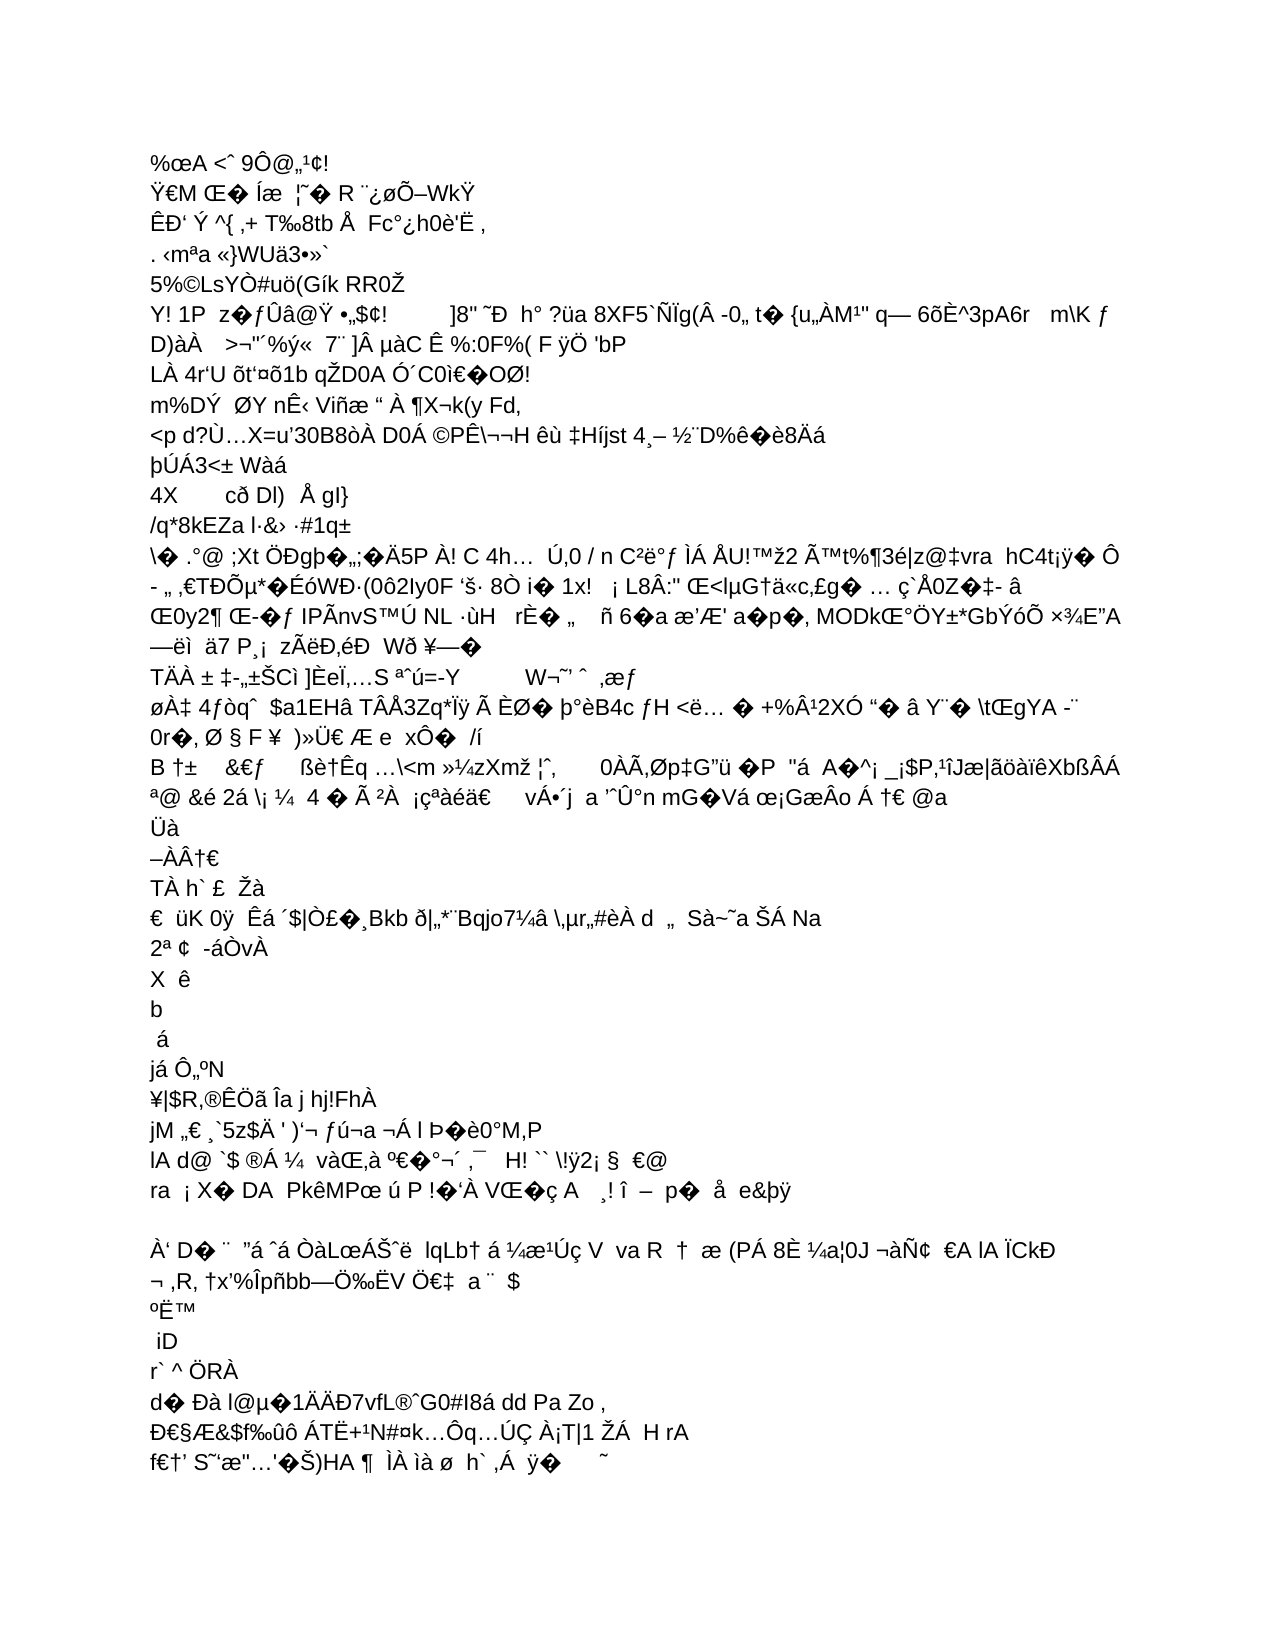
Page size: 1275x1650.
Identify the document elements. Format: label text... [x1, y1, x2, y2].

text 4X cð Dl) Å gI} [150, 482, 1125, 509]
text € üK 0ÿ Êá ´$|Ò£�¸Bkb ð|„*¨Bqjo7¼â \‚µr„#èÀ d „ Sà~˜a ŠÁ Na [150, 905, 1125, 932]
text 2ª ¢ -áÒvÀ [150, 935, 1125, 962]
text ra ¡ X� DA PkêMPœ ú P !�‘À VŒ�ç A ¸! î – p� å e&þÿ [150, 1177, 1125, 1203]
text . ‹mªa «}WUä3•»` [150, 241, 1125, 267]
text lA d@ `$ ®Á ¼ vàŒ‚à º€�°¬´ ‚¯ H! `` \!ÿ2¡ § €@ [150, 1147, 1125, 1173]
text TÄÀ ± ‡-„±ŠCì ]ÈeÏ‚…S ªˆú=-Y W¬˜’ ˆ ‚æƒ øÀ‡ 4ƒòqˆ $a1EHâ TÂÅ3Zq*Ïÿ Ã ÈØ� þ°èB4c ƒH <ë… � +%Â¹2XÓ “� â Y¨� \tŒgYA -¨ 0r�‚ Ø § F ¥ )»Ü€ Æ e xÔ� /í B †± &€ƒ ßè†Êq …\<m »¼zXmž ¦ˆ‚ 0ÀÃ,Øp‡G”ü �P "á A�^¡ _¡$P‚¹îJæ|ãöàïêXbßÂÁ ª@ &é 2á \¡ ¼ 4 � Ã ²À ¡çªàéä€ vÁ•´j a ’ˆÛ°n mG�Vá œ¡GæÂo Á †€ @a [150, 663, 1125, 811]
text m%DÝ ØY nÊ‹ Viñæ “ À ¶X¬k(y Fd‚ <p d?Ù…X=u’30B8òÀ D0Á ©PÊ\¬¬H êù ‡Híjst 4¸– ½¨D%ê�è8Äá [150, 392, 1125, 448]
text ÊÐ‘ Ý ^{ ‚+ T‰8tb Å Fc°¿h0è'Ë ‚ [150, 210, 1125, 237]
text ¥|$R,®ÊÖã Îa j hj!FhÀ [150, 1086, 1125, 1113]
text /q*8kEZa l·&› ·#1q± \� .°@ ;Xt ÖÐ gþ�„;�Ä5P À! C 4h… Ú‚0 / n C²ë°ƒ ÌÁ ÅU!™ž2 Ã™t%¶3é|z@‡vra hC4t¡ÿ� Ô - „ ‚€TÐÕµ*�ÉóWÐ·(0ô2Iy0F ‘š· 8Ò i� 1x! ¡ L8Â:" Œ<lµG†ä«c‚£g� … ç`Å0Z�‡- â Œ0y2¶ Œ-�ƒ IPÃnvS™Ú NL ·ùH rÈ� „ ñ 6�a æ’Æ' a�p�‚ MODkŒ°ÖY±*GbÝóÕ ×¾E”A—ëì ä7 P¸¡ zÃ­ëÐ‚éÐ Wð ¥—� [150, 512, 1125, 660]
text þÚÁ3<± Wàá [150, 452, 1125, 478]
text Ð€§Æ&$f‰ûô ÁTË+¹N#¤k…Ôq…ÚÇ À¡T|1 ŽÁ H rA f€†’ S˜‘æ"…'�Š)HA ¶ ÌÀ ìà ø h` ,Á ÿ� ˜ [150, 1419, 1125, 1475]
text À‘ D� ¨ ”á ˆá ÒàLœÁŠˆë lqLb† á ¼æ¹Úç V va R † æ (PÁ 8È ¼a¦0J ¬àÑ¢ €A lA ÏCkÐ ¬ ,R‚ †x’%Îpñbb—Ö‰ËV Ö€‡ a ¨ $ ºË™ [150, 1237, 1125, 1324]
text r` ^ ÖRÀ d� Ðà l@µ�1ÄÄÐ7vfL®ˆG0#I8á dd Pa Zo ‚ [150, 1358, 1125, 1415]
text 5%©LsYÒ#uö(Gík RR0Ž Y! 1P z�ƒÛâ@Ÿ •„$¢! ]8" ˜Ð h° ?üa 8XF5`ÑÏg(Â -0„ t� {u„ÀM¹" q— 6õÈ^3pA6r m\K ƒ D)àÀ >¬"´%ý« 7¨ ]Â µàC Ê %:0F%( F ÿÖ 'bP [150, 271, 1125, 358]
text LÀ 4r‘U õt‘¤õ1b qŽD0A Ó´C0ì€�OØ! [150, 361, 1125, 388]
text iD [150, 1328, 1125, 1354]
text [150, 150, 1125, 207]
text X ê b á já Ô„ºN [150, 966, 1125, 1083]
text jM „€ ¸`5z$Ä ' )‘¬ ƒú¬a ¬Á l Þ�è0°M,P [150, 1117, 1125, 1143]
text Üà [150, 814, 1125, 841]
text –ÀÂ†€ TÀ h` £ Žà [150, 845, 1125, 901]
